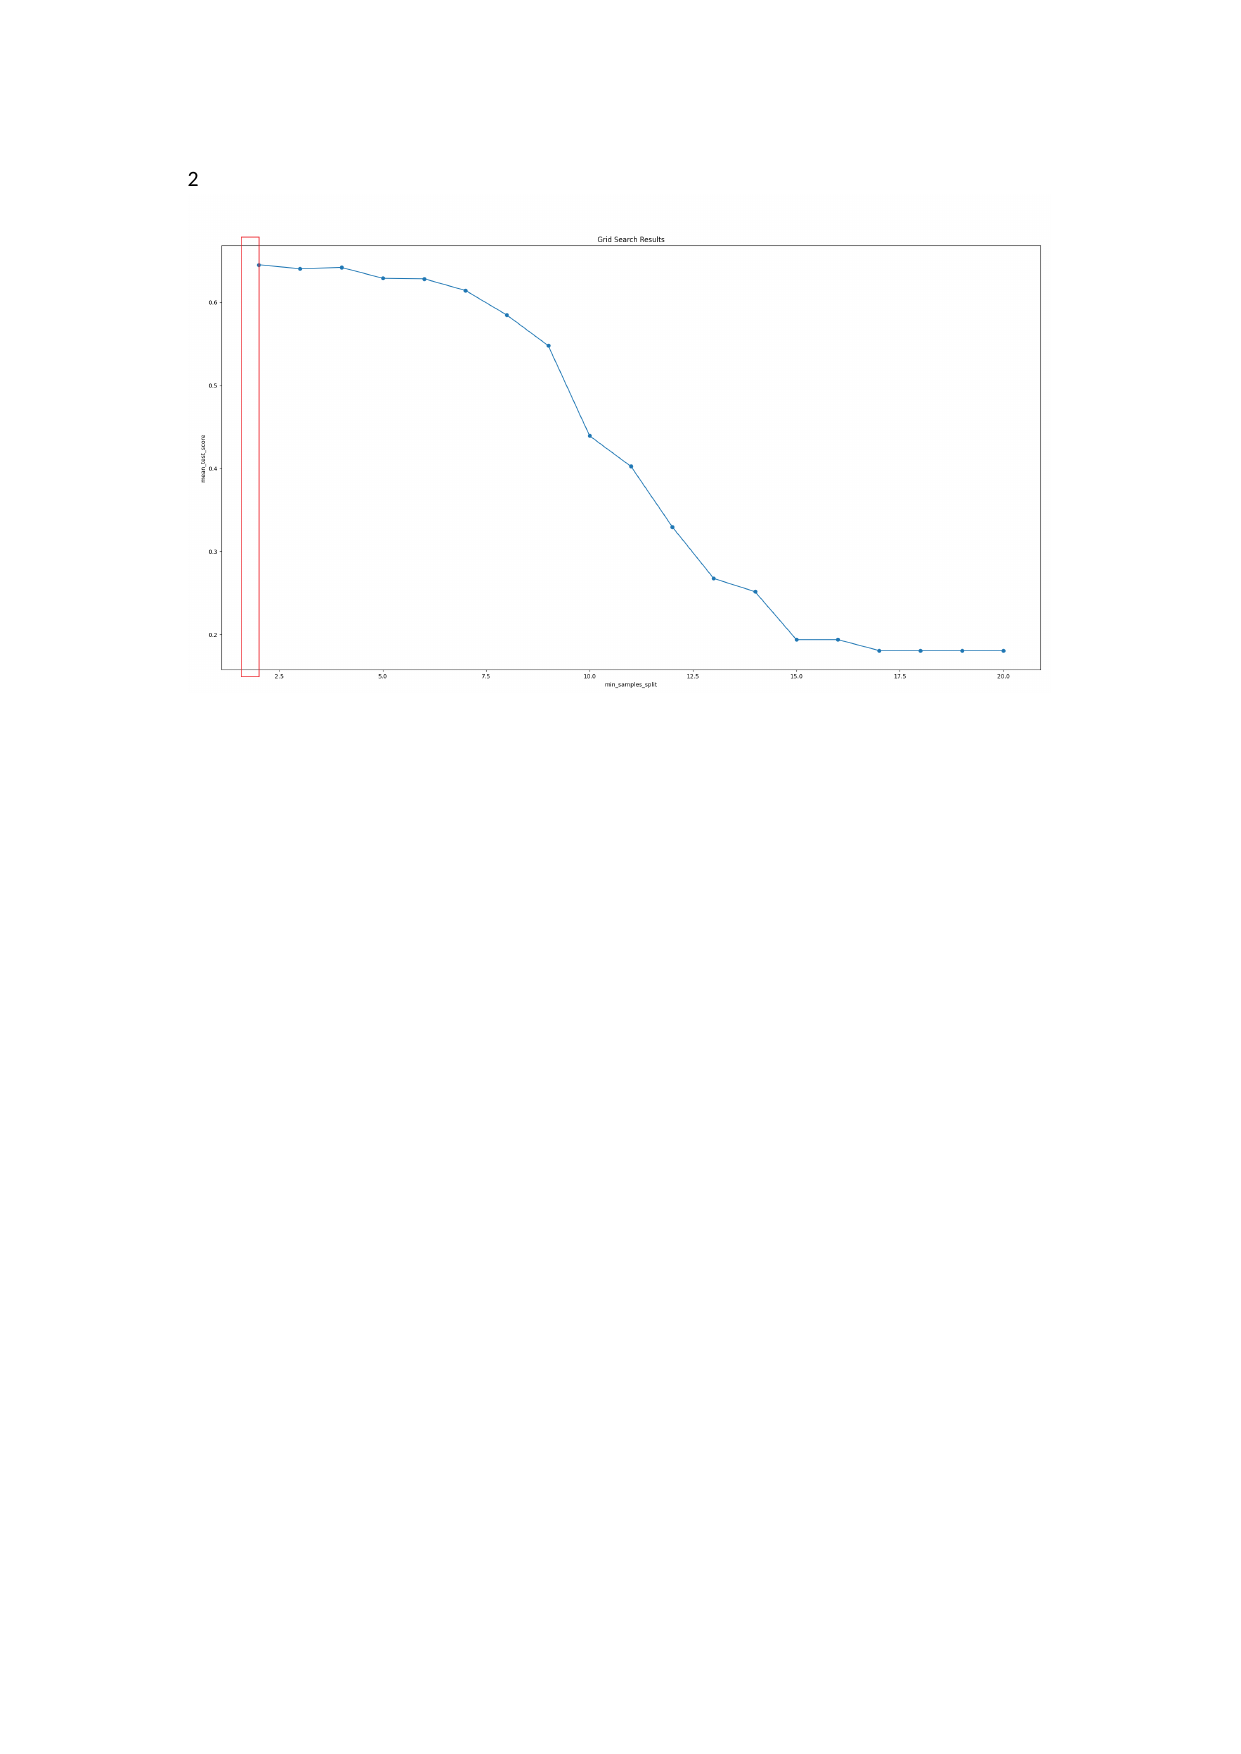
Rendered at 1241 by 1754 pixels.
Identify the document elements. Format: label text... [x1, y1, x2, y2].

text 2 [187, 162, 1053, 194]
picture [187, 194, 1051, 693]
